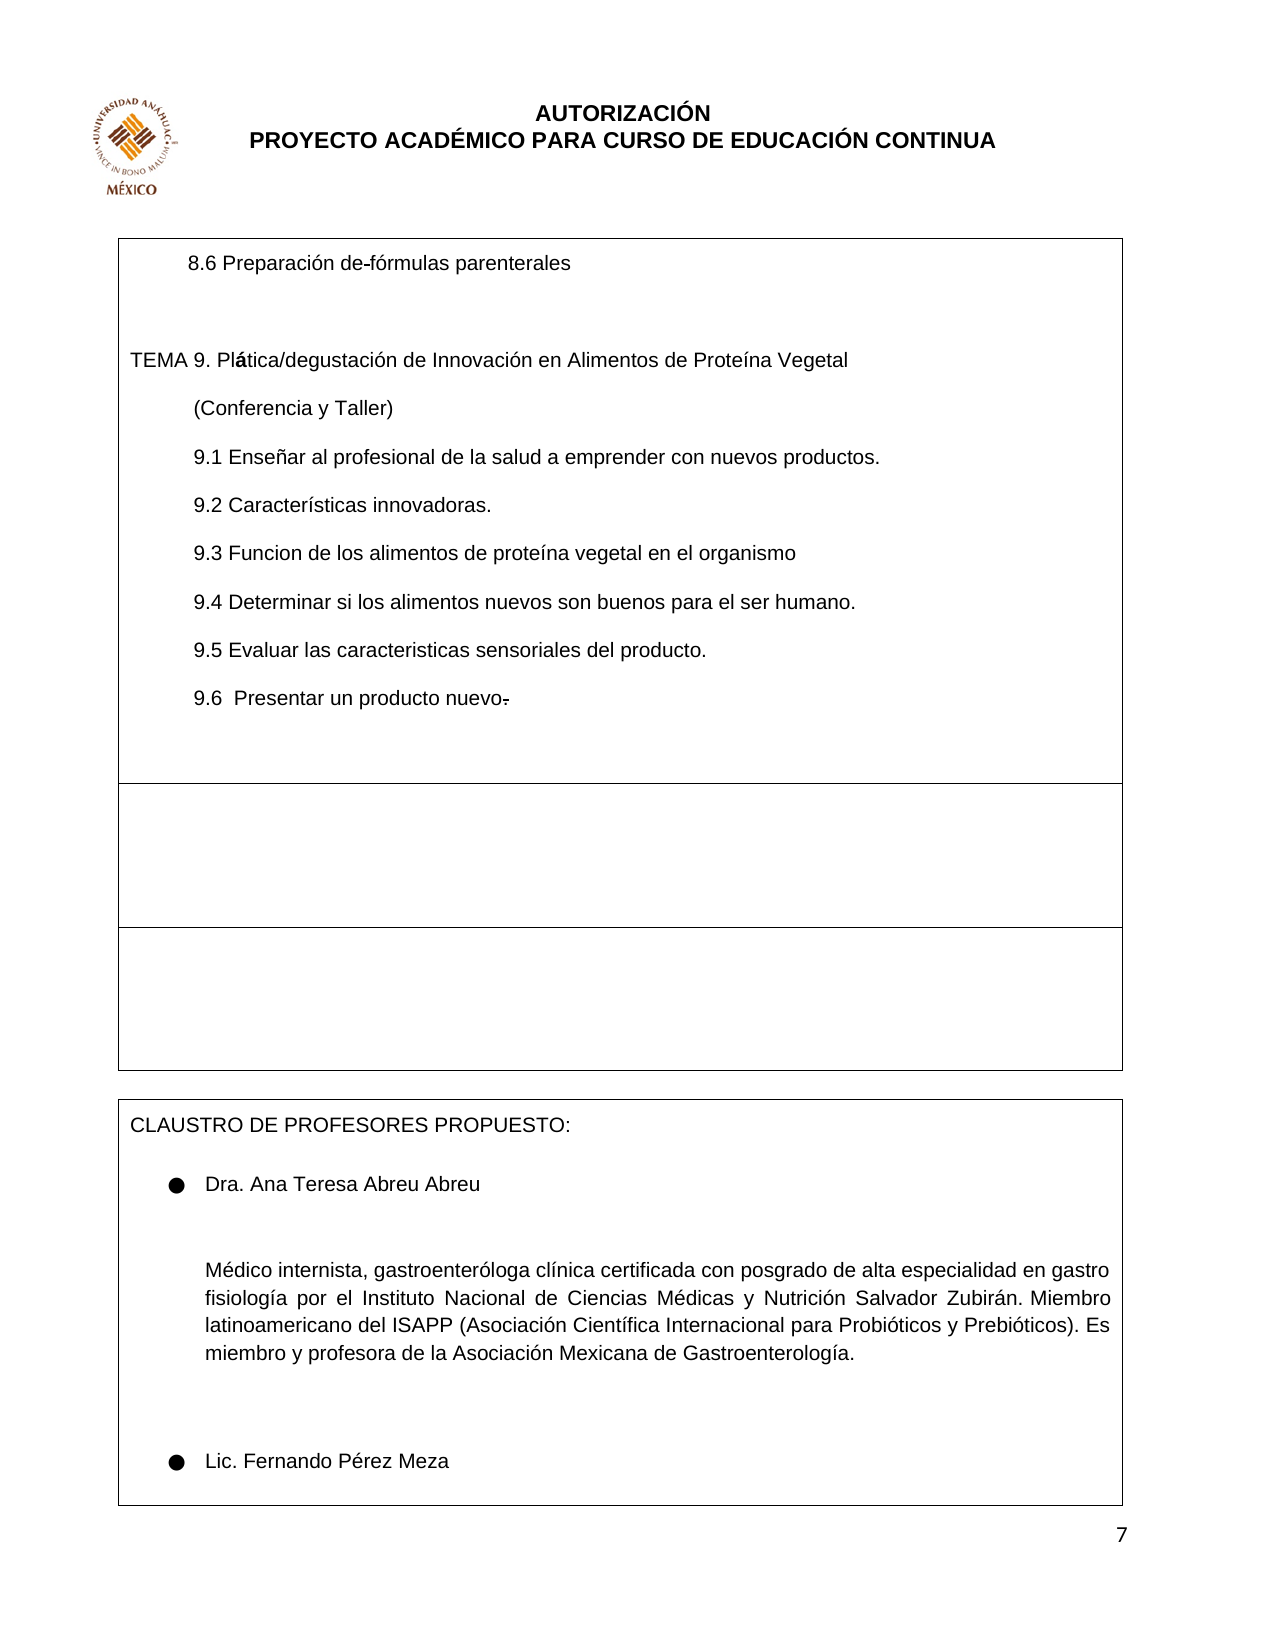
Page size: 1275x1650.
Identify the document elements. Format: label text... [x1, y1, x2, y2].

table_cell [119, 784, 1122, 927]
picture [24, 72, 232, 231]
table_cell [119, 928, 1122, 1070]
